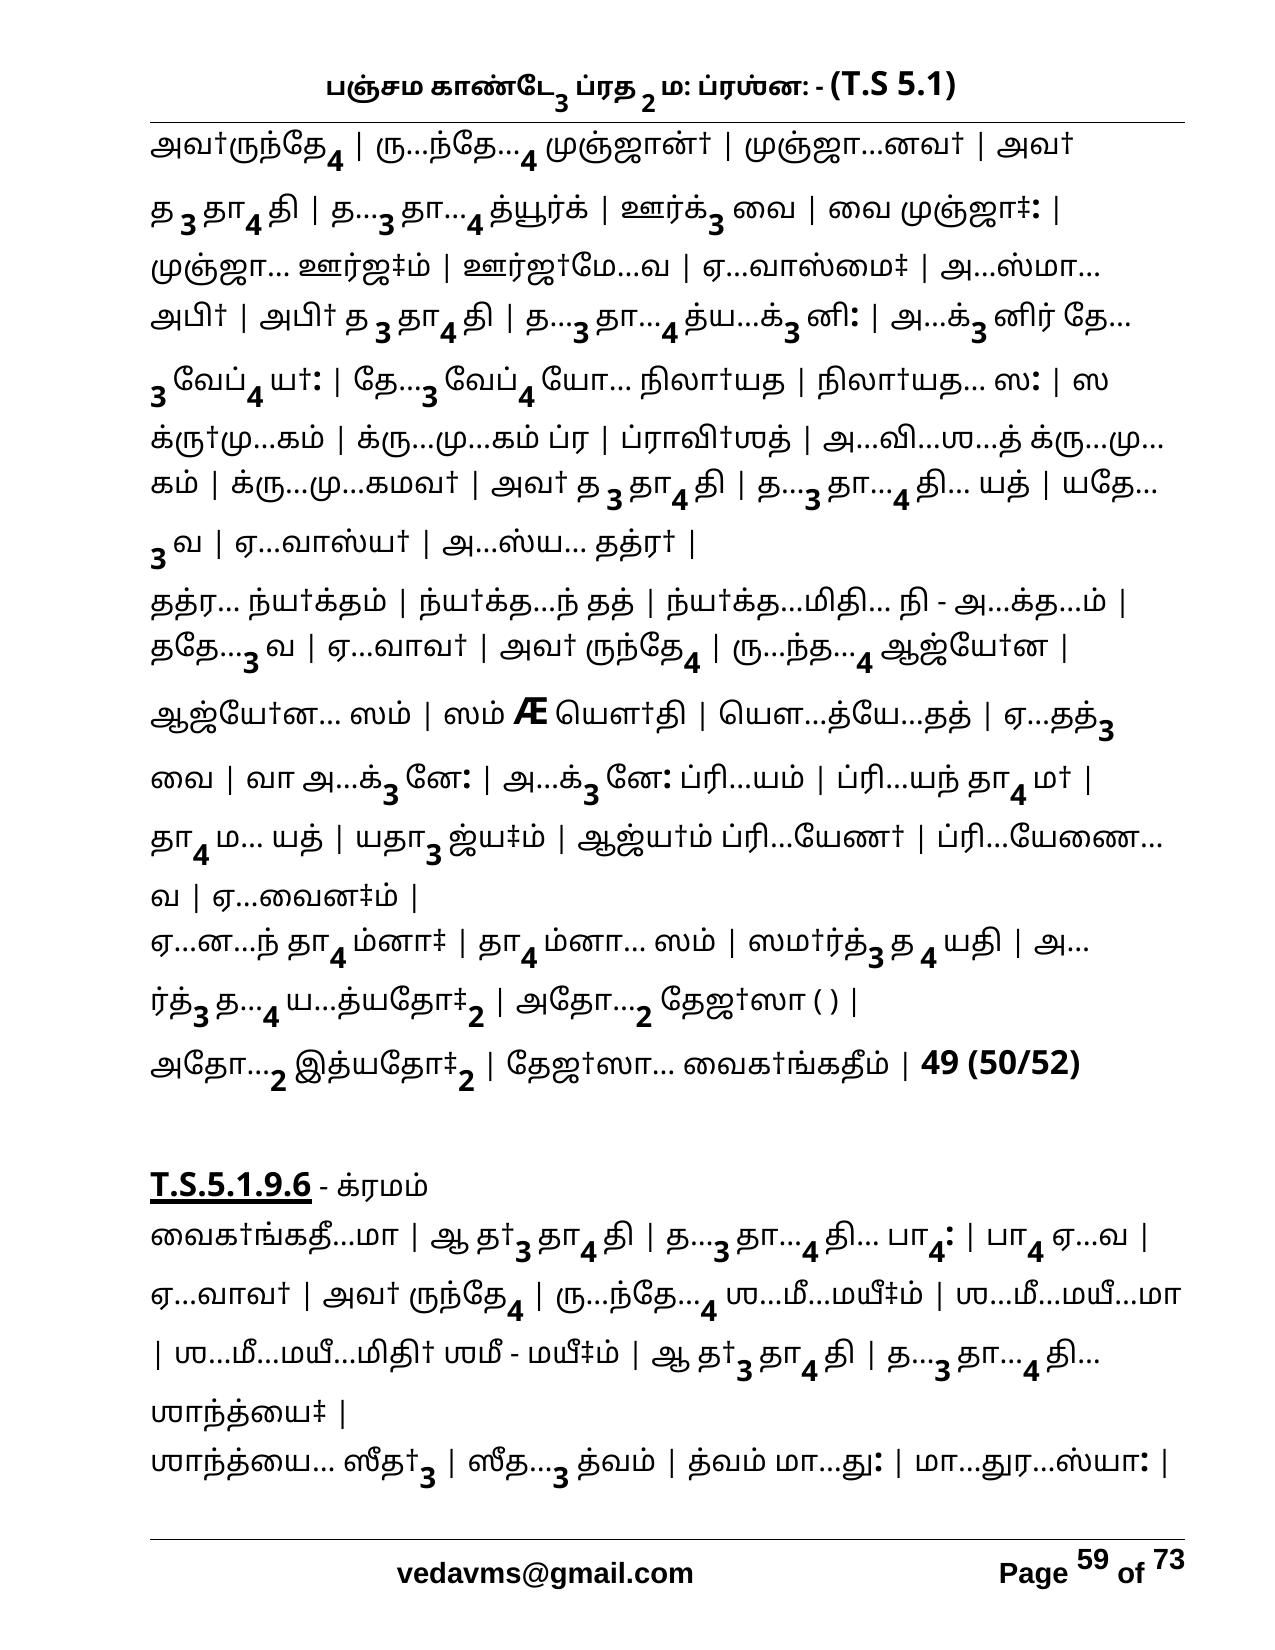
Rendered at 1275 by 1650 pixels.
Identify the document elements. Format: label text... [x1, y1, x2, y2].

text T.S.5.1.9.6 - க்ரமம் [150, 1161, 1185, 1207]
